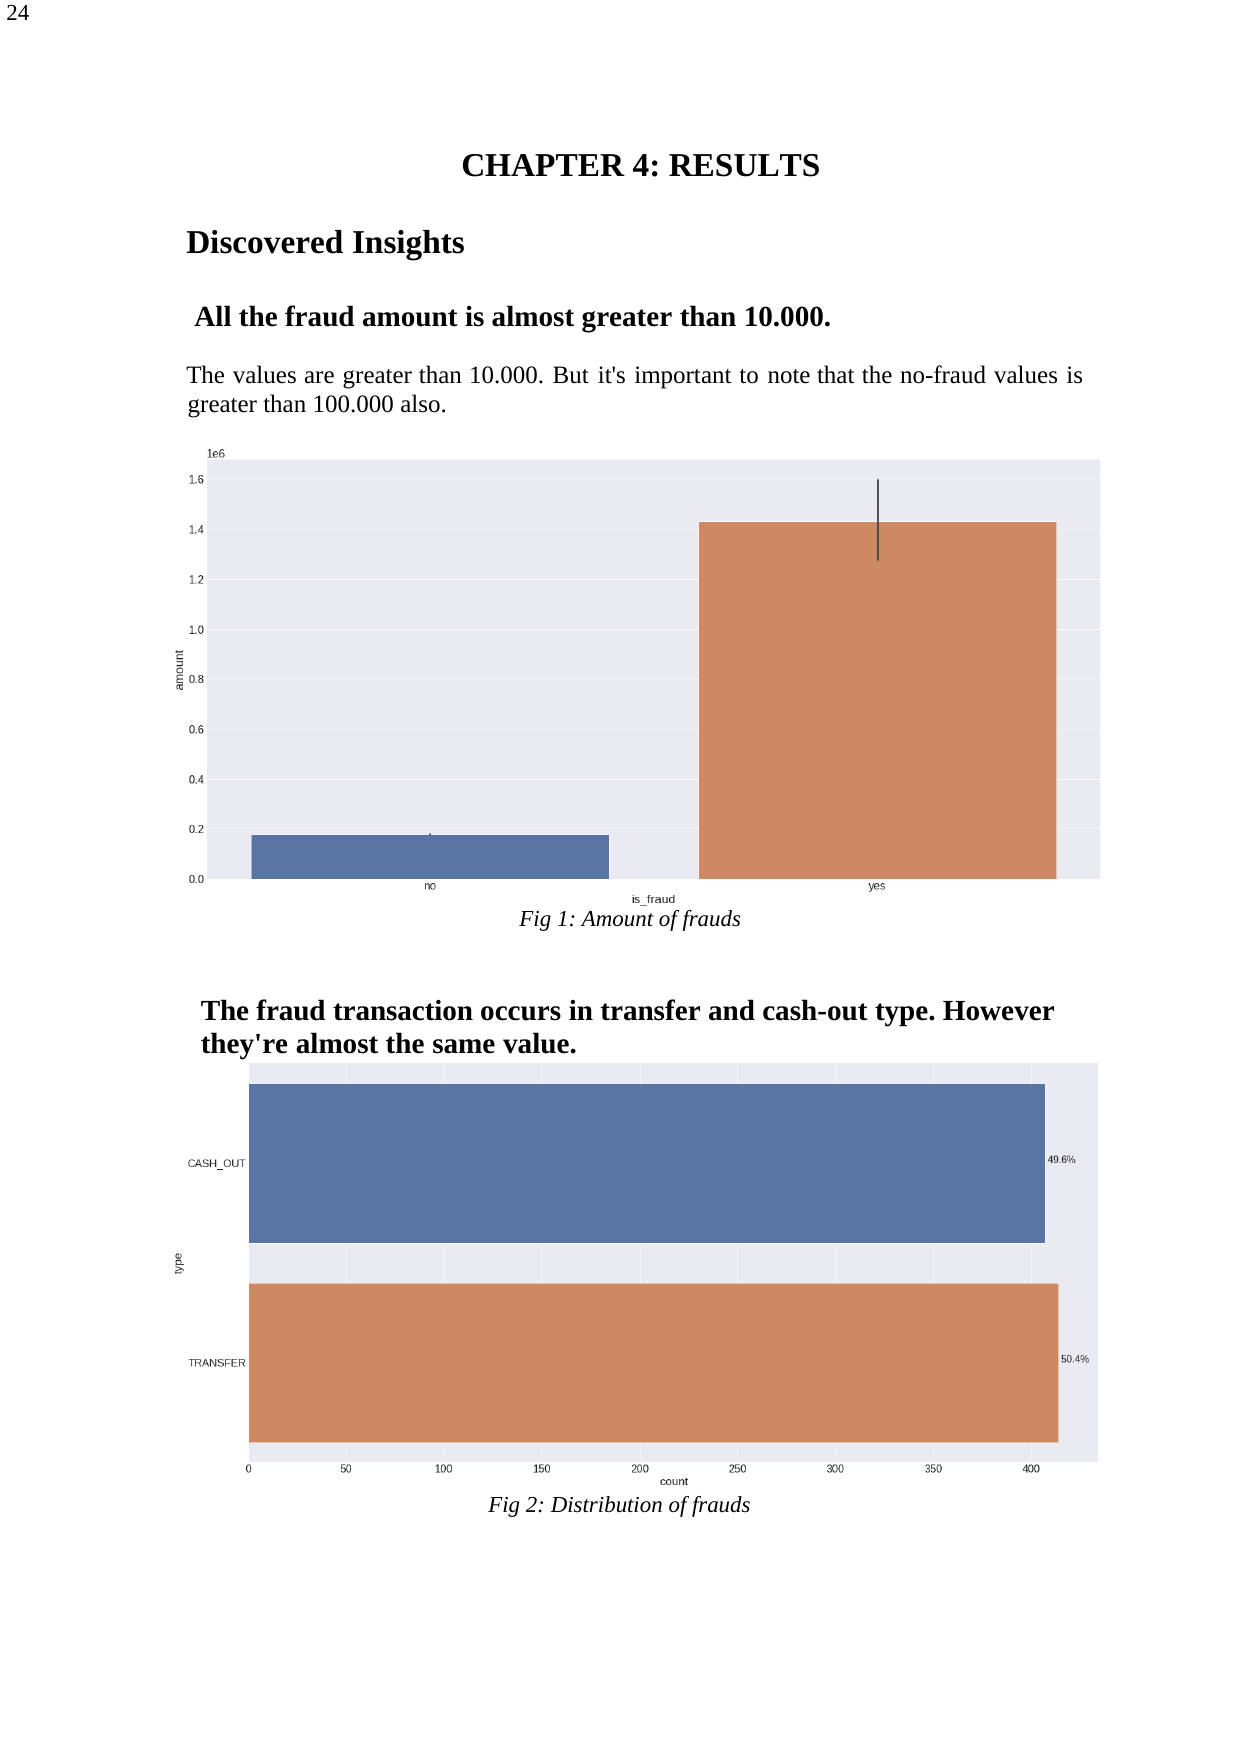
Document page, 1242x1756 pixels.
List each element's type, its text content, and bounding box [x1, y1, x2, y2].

text Fig 2: Distribution of frauds [146, 1067, 753, 1517]
subtitle The fraud transaction occurs in transfer and cash-out type. However they're almost the same value. [201, 993, 1060, 1060]
text Fig 1: Amount of frauds [146, 446, 743, 932]
text The values are greater than 10.000. But it's important to note that the no-fraud values is greater than 100.000 also. [186, 360, 1088, 418]
text Discovered Insights [186, 223, 1154, 261]
picture [175, 449, 1101, 906]
picture [174, 1063, 1099, 1485]
subtitle All the fraud amount is almost greater than 10.000. [194, 299, 1154, 333]
subtitle CHAPTER 4: RESULTS [297, 146, 984, 184]
